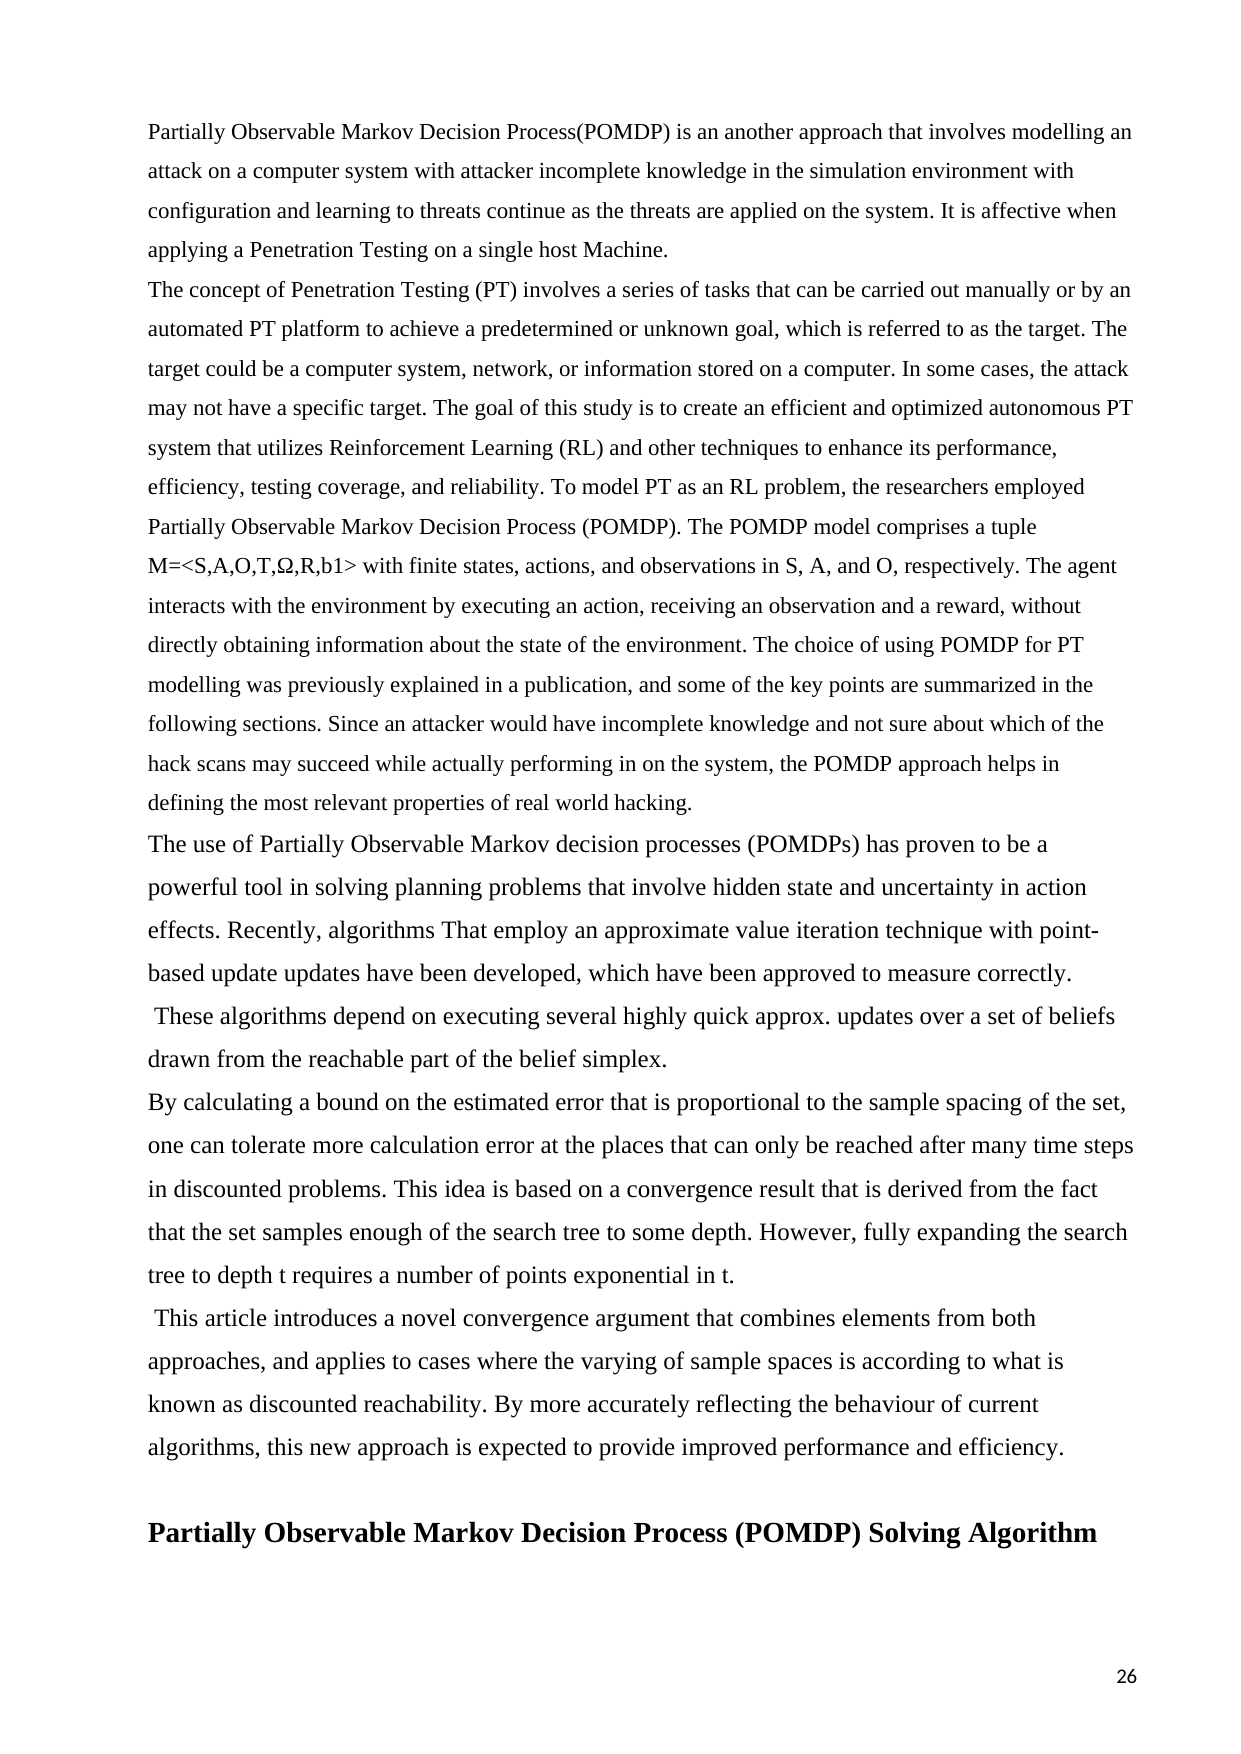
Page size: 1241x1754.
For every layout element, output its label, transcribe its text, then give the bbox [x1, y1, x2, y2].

text This article introduces a novel convergence argument that combines elements from both approaches, and applies to cases where the varying of sample spaces is according to what is known as discounted reachability. By more accurately reflecting the behaviour of current algorithms, this new approach is expected to provide improved performance and efficiency. [148, 1303, 1137, 1461]
text These algorithms depend on executing several highly quick approx. updates over a set of beliefs drawn from the reachable part of the belief simplex. [148, 1001, 1137, 1073]
text Partially Observable Markov Decision Process (POMDP) Solving Algorithm [148, 1515, 1137, 1549]
text By calculating a bound on the estimated error that is proportional to the sample spacing of the set, one can tolerate more calculation error at the places that can only be reached after many time steps in discounted problems. This idea is based on a convergence result that is derived from the fact that the set samples enough of the search tree to some depth. However, fully expanding the search tree to depth t requires a number of points exponential in t. [148, 1087, 1137, 1289]
text The concept of Penetration Testing (PT) involves a series of tasks that can be carried out manually or by an automated PT platform to achieve a predetermined or unknown goal, which is referred to as the target. The target could be a computer system, network, or information stored on a computer. In some cases, the attack may not have a specific target. The goal of this study is to create an efficient and optimized autonomous PT system that utilizes Reinforcement Learning (RL) and other techniques to enhance its performance, efficiency, testing coverage, and reliability. To model PT as an RL problem, the researchers employed Partially Observable Markov Decision Process (POMDP). The POMDP model comprises a tuple M=<S,A,O,T,Ω,R,b1> with finite states, actions, and observations in S, A, and O, respectively. The agent interacts with the environment by executing an action, receiving an observation and a reward, without directly obtaining information about the state of the environment. The choice of using POMDP for PT modelling was previously explained in a publication, and some of the key points are summarized in the following sections. Since an attacker would have incomplete knowledge and not sure about which of the hack scans may succeed while actually performing in on the system, the POMDP approach helps in defining the most relevant properties of real world hacking. [148, 276, 1137, 816]
text Partially Observable Markov Decision Process(POMDP) is an another approach that involves modelling an attack on a computer system with attacker incomplete knowledge in the simulation environment with configuration and learning to threats continue as the threats are applied on the system. It is affective when applying a Penetration Testing on a single host Machine. [148, 118, 1137, 263]
text The use of Partially Observable Markov decision processes (POMDPs) has proven to be a powerful tool in solving planning problems that involve hidden state and uncertainty in action effects. Recently, algorithms That employ an approximate value iteration technique with point-based update updates have been developed, which have been approved to measure correctly. [148, 829, 1137, 987]
